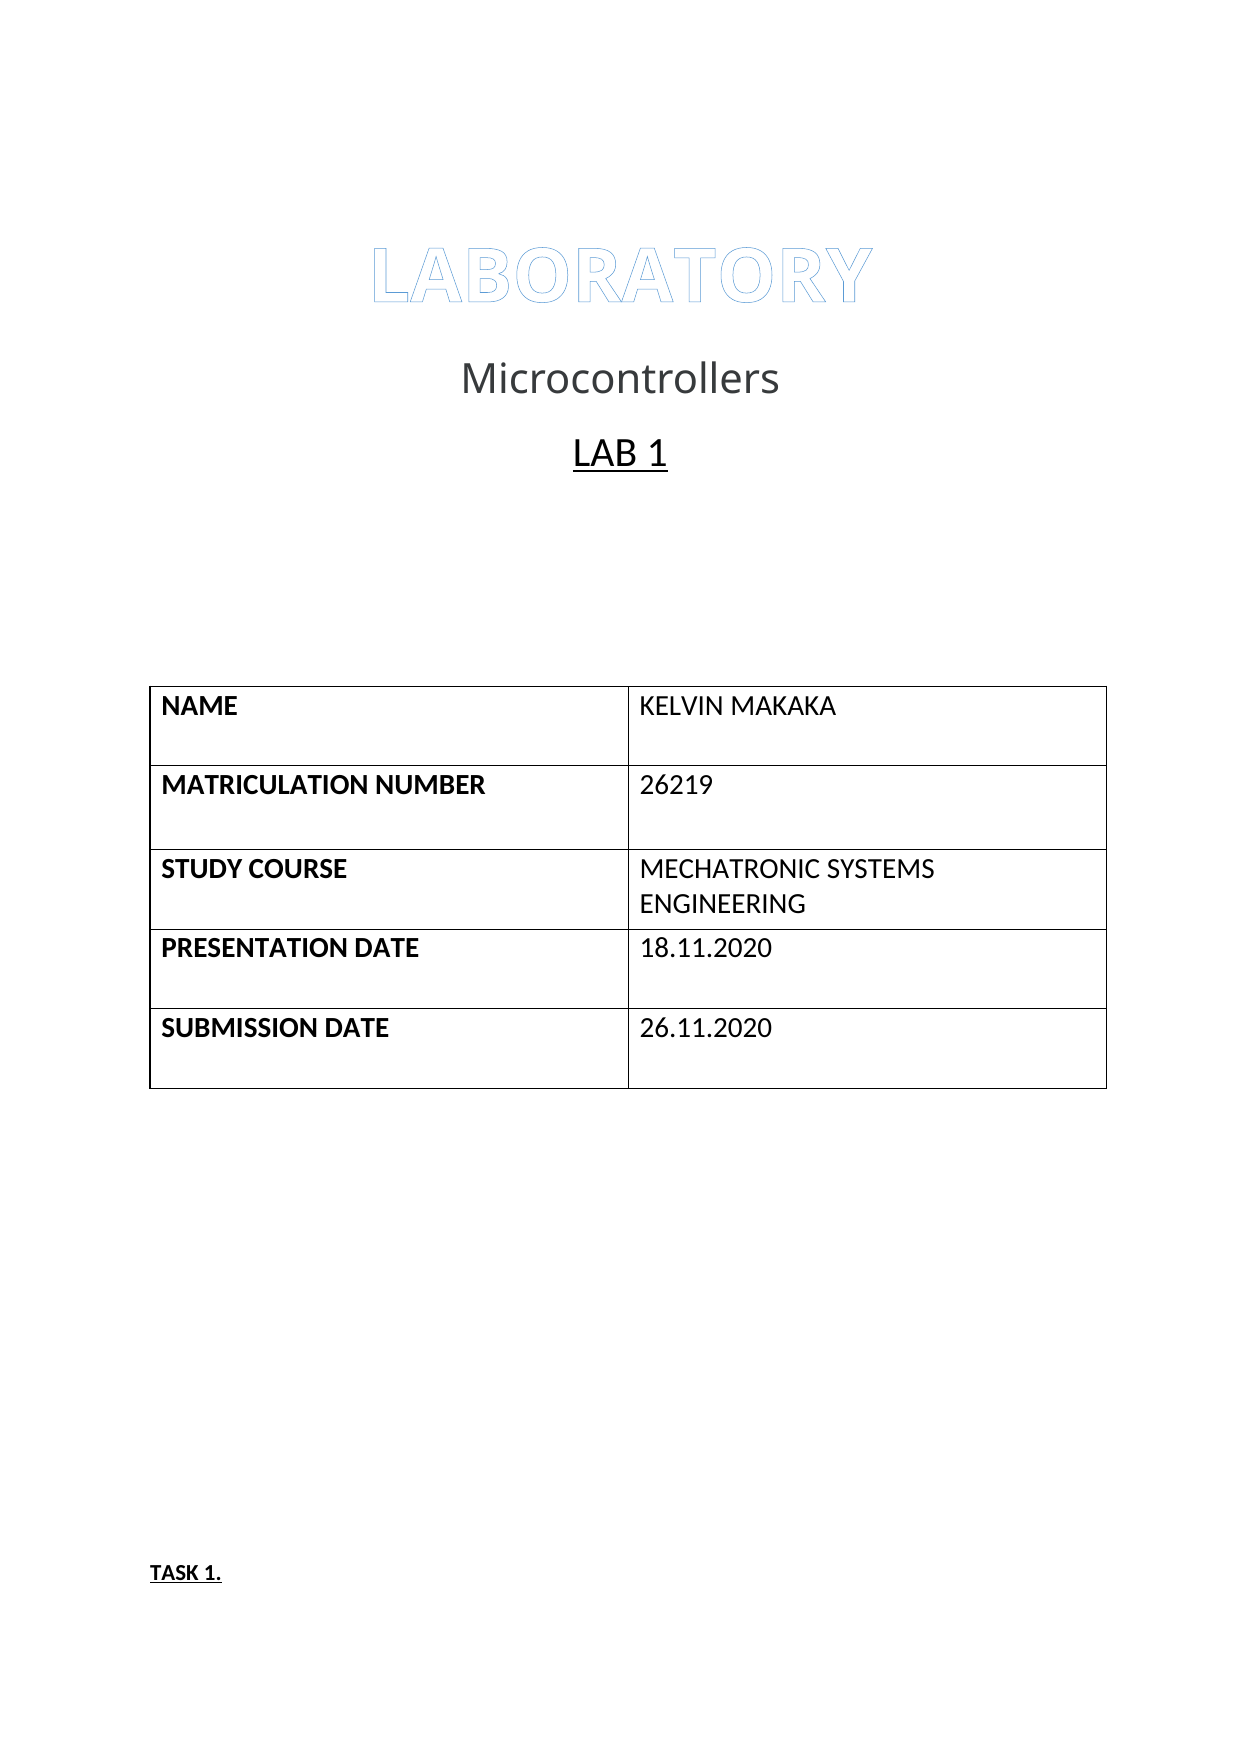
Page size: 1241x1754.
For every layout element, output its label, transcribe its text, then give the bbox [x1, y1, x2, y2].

table_cell SUBMISSION DATE [151, 1009, 628, 1088]
table_header KELVIN MAKAKA [629, 687, 1106, 765]
table_cell MATRICULATION NUMBER [151, 766, 628, 849]
table_cell PRESENTATION DATE [151, 930, 628, 1008]
table_cell MECHATRONIC SYSTEMS ENGINEERING [629, 850, 1106, 928]
text LAB 1 [150, 426, 1090, 477]
table_cell 26219 [629, 766, 1106, 849]
table_cell 18.11.2020 [629, 930, 1106, 1008]
text LABORATORY [150, 222, 1090, 324]
table_cell 26.11.2020 [629, 1009, 1106, 1088]
text Microcontrollers [150, 348, 1090, 405]
table_cell STUDY COURSE [151, 850, 628, 928]
table_header NAME [151, 687, 628, 765]
text TASK 1. [150, 1558, 1090, 1586]
